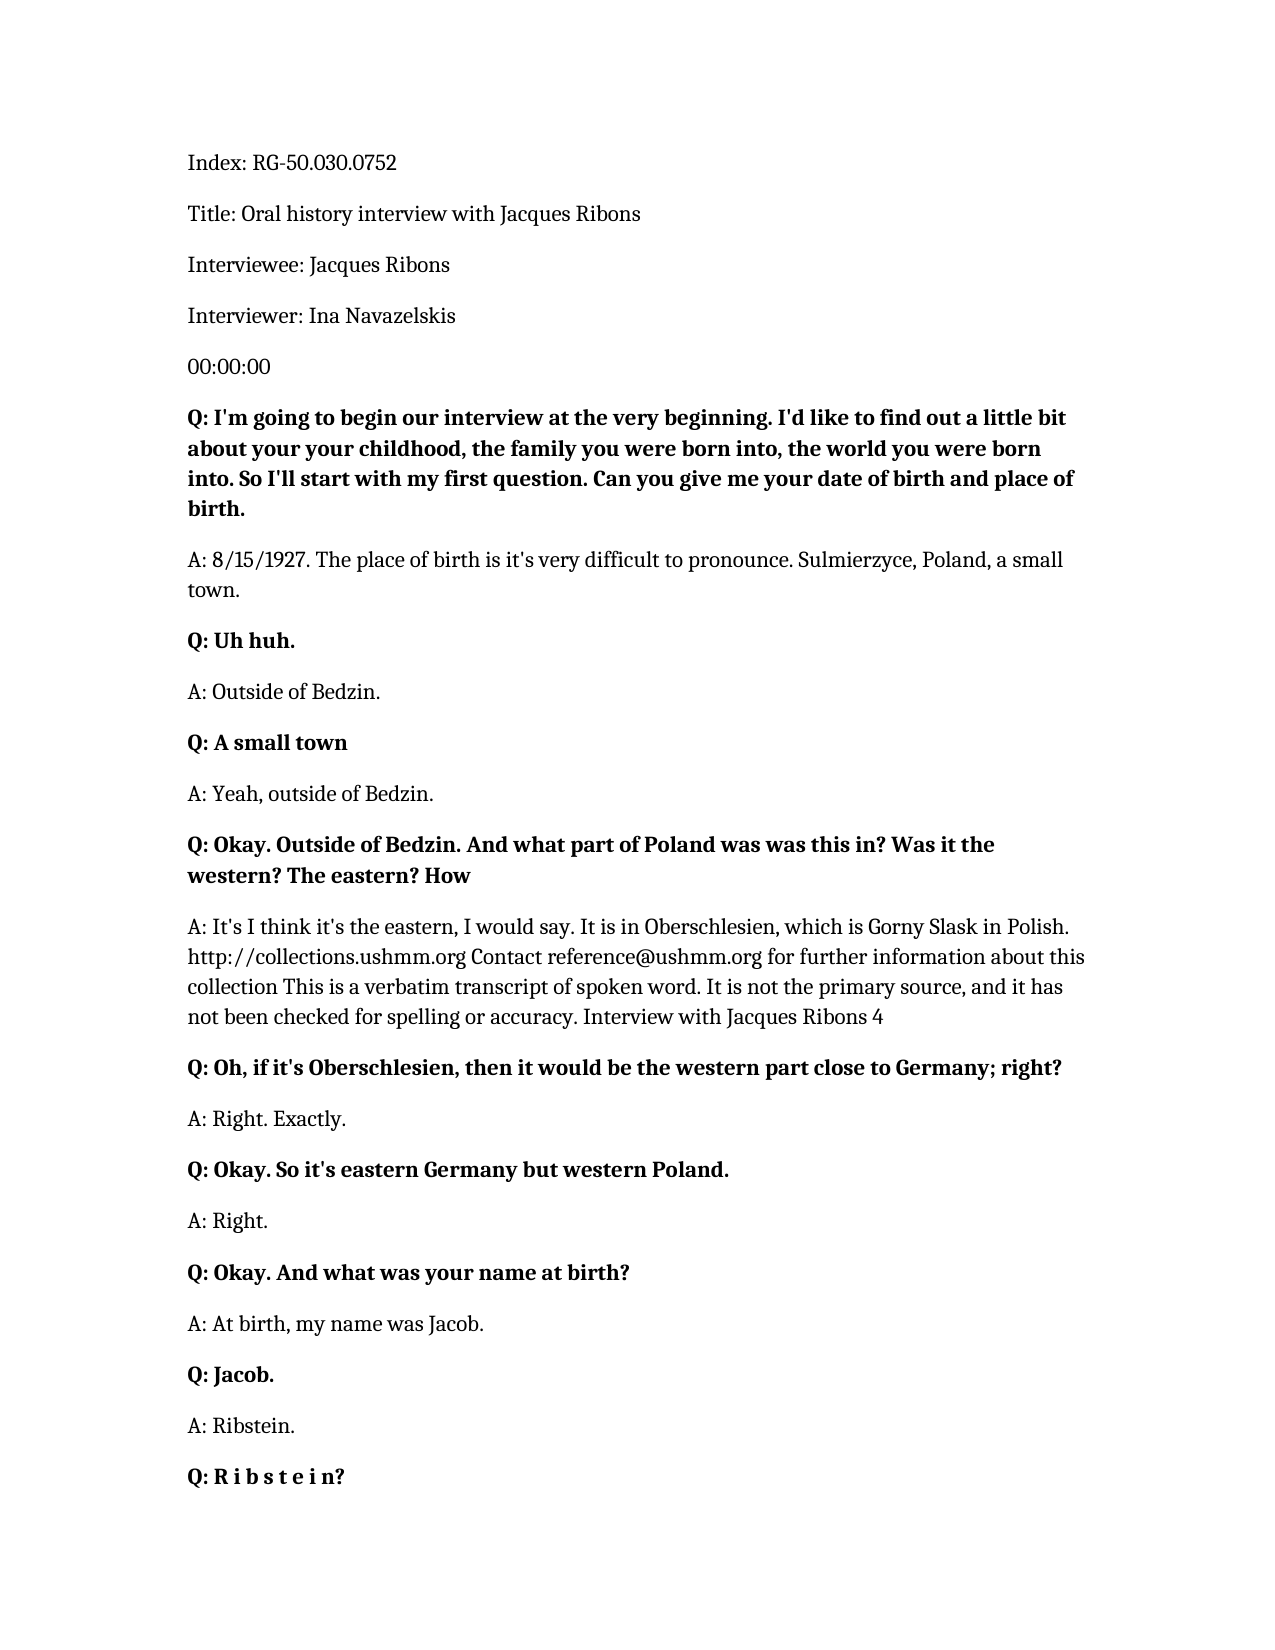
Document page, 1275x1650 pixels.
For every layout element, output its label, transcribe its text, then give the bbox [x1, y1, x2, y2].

text Q: I'm going to begin our interview at the very beginning. I'd like to find out a little bit about your your childhood, the family you were born into, the world you were born into. So I'll start with my first question. Can you give me your date of birth and place of birth. [187, 405, 1087, 522]
text Q: Uh huh. [187, 628, 1087, 654]
text A: Yeah, outside of Bedzin. [187, 781, 1087, 808]
text A: 8/15/1927. The place of birth is it's very difficult to pronounce. Sulmierzyce, Poland, a small town. [187, 547, 1087, 603]
text Q: A small town [187, 730, 1087, 757]
text A: At birth, my name was Jacob. [187, 1310, 1087, 1337]
text A: Right. Exactly. [187, 1106, 1087, 1133]
text A: Outside of Bedzin. [187, 679, 1087, 706]
text Q: Oh, if it's Oberschlesien, then it would be the western part close to Germany; right? [187, 1055, 1087, 1082]
text Index: RG-50.030.0752 [187, 150, 1087, 176]
text A: Ribstein. [187, 1412, 1087, 1439]
text Q: R i b s t e i n? [187, 1463, 1087, 1490]
text Q: Okay. So it's eastern Germany but western Poland. [187, 1157, 1087, 1184]
text Interviewer: Ina Navazelskis [187, 303, 1087, 329]
text A: It's I think it's the eastern, I would say. It is in Oberschlesien, which is Gorny Slask in Polish. http://collections.ushmm.org Contact reference@ushmm.org for further information about this collection This is a verbatim transcript of spoken word. It is not the primary source, and it has not been checked for spelling or accuracy. Interview with Jacques Ribons 4 [187, 913, 1087, 1031]
text Q: Jacob. [187, 1361, 1087, 1388]
text Interviewee: Jacques Ribons [187, 252, 1087, 278]
text 00:00:00 [187, 354, 1087, 381]
text Q: Okay. Outside of Bedzin. And what part of Poland was was this in? Was it the western? The eastern? How [187, 832, 1087, 889]
text Title: Oral history interview with Jacques Ribons [187, 201, 1087, 227]
text A: Right. [187, 1208, 1087, 1235]
text Q: Okay. And what was your name at birth? [187, 1259, 1087, 1286]
